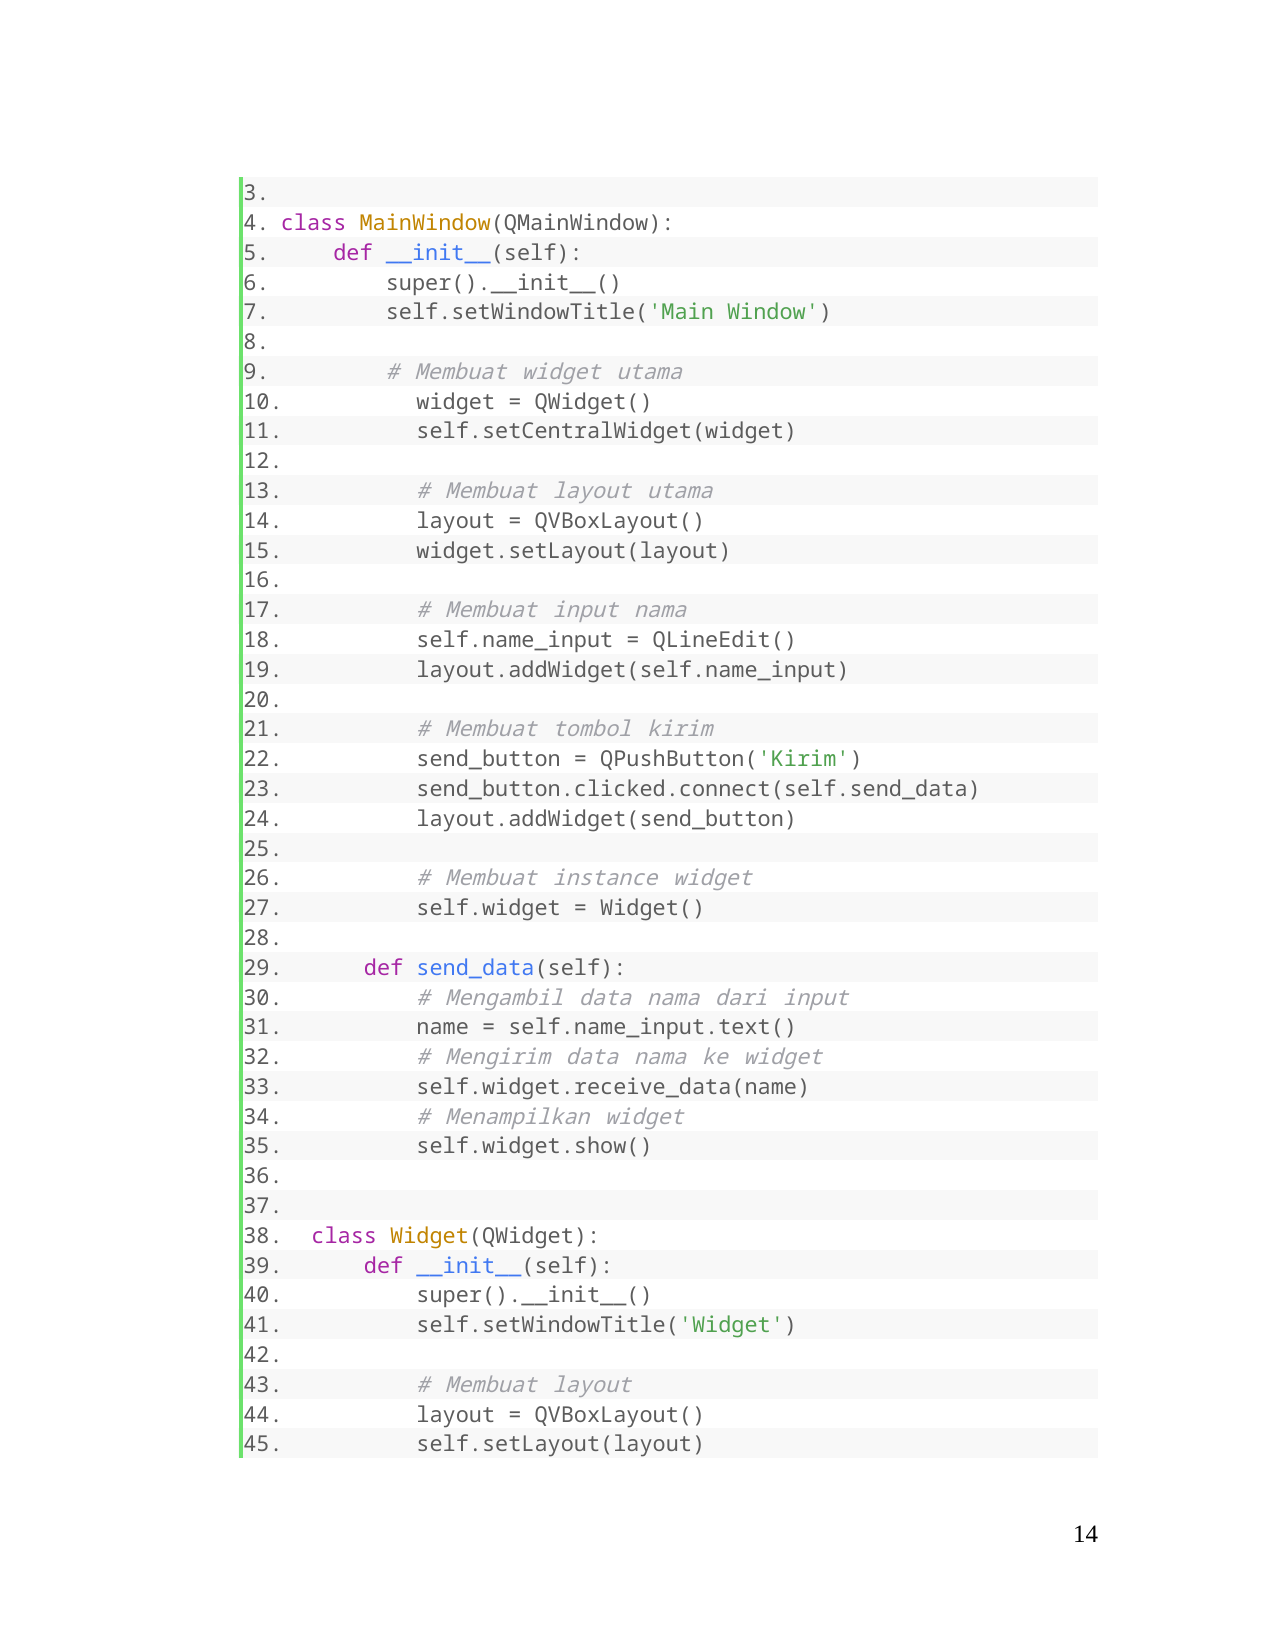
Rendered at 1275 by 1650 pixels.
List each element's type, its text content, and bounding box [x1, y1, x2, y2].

list # Membuat tombol kirim [243, 713, 1098, 743]
list # Mengirim data nama ke widget [243, 1041, 1098, 1071]
list layout = QVBoxLayout() [243, 1399, 1098, 1428]
list layout = QVBoxLayout() [243, 505, 1098, 535]
list def send_data(self): [243, 952, 1098, 982]
list class Widget(QWidget): [243, 1220, 1098, 1250]
list self.widget.show() [243, 1131, 1098, 1160]
list # Membuat layout [243, 1369, 1098, 1399]
list # Membuat widget utama [243, 356, 1098, 386]
list self.setWindowTitle('Widget') [243, 1309, 1098, 1339]
list send_button.clicked.connect(self.send_data) [243, 773, 1098, 803]
list layout.addWidget(send_button) [243, 803, 1098, 833]
list widget = QWidget() [243, 386, 1098, 416]
list self.setWindowTitle('Main Window') [243, 296, 1098, 326]
list send_button = QPushButton('Kirim') [243, 743, 1098, 773]
list # Menampilkan widget [243, 1101, 1098, 1131]
list super().__init__() [243, 267, 1098, 296]
list self.setLayout(layout) [243, 1428, 1098, 1458]
list self.name_input = QLineEdit() [243, 624, 1098, 654]
list # Membuat layout utama [243, 475, 1098, 505]
list # Membuat instance widget [243, 862, 1098, 892]
list class MainWindow(QMainWindow): [243, 207, 1098, 237]
list self.widget.receive_data(name) [243, 1071, 1098, 1101]
list super().__init__() [243, 1279, 1098, 1309]
list widget.setLayout(layout) [243, 535, 1098, 564]
list self.setCentralWidget(widget) [243, 416, 1098, 445]
list def __init__(self): [243, 237, 1098, 267]
list def __init__(self): [243, 1250, 1098, 1279]
list self.widget = Widget() [243, 892, 1098, 922]
list # Mengambil data nama dari input [243, 982, 1098, 1011]
list # Membuat input nama [243, 594, 1098, 624]
list layout.addWidget(self.name_input) [243, 654, 1098, 684]
list name = self.name_input.text() [243, 1011, 1098, 1041]
